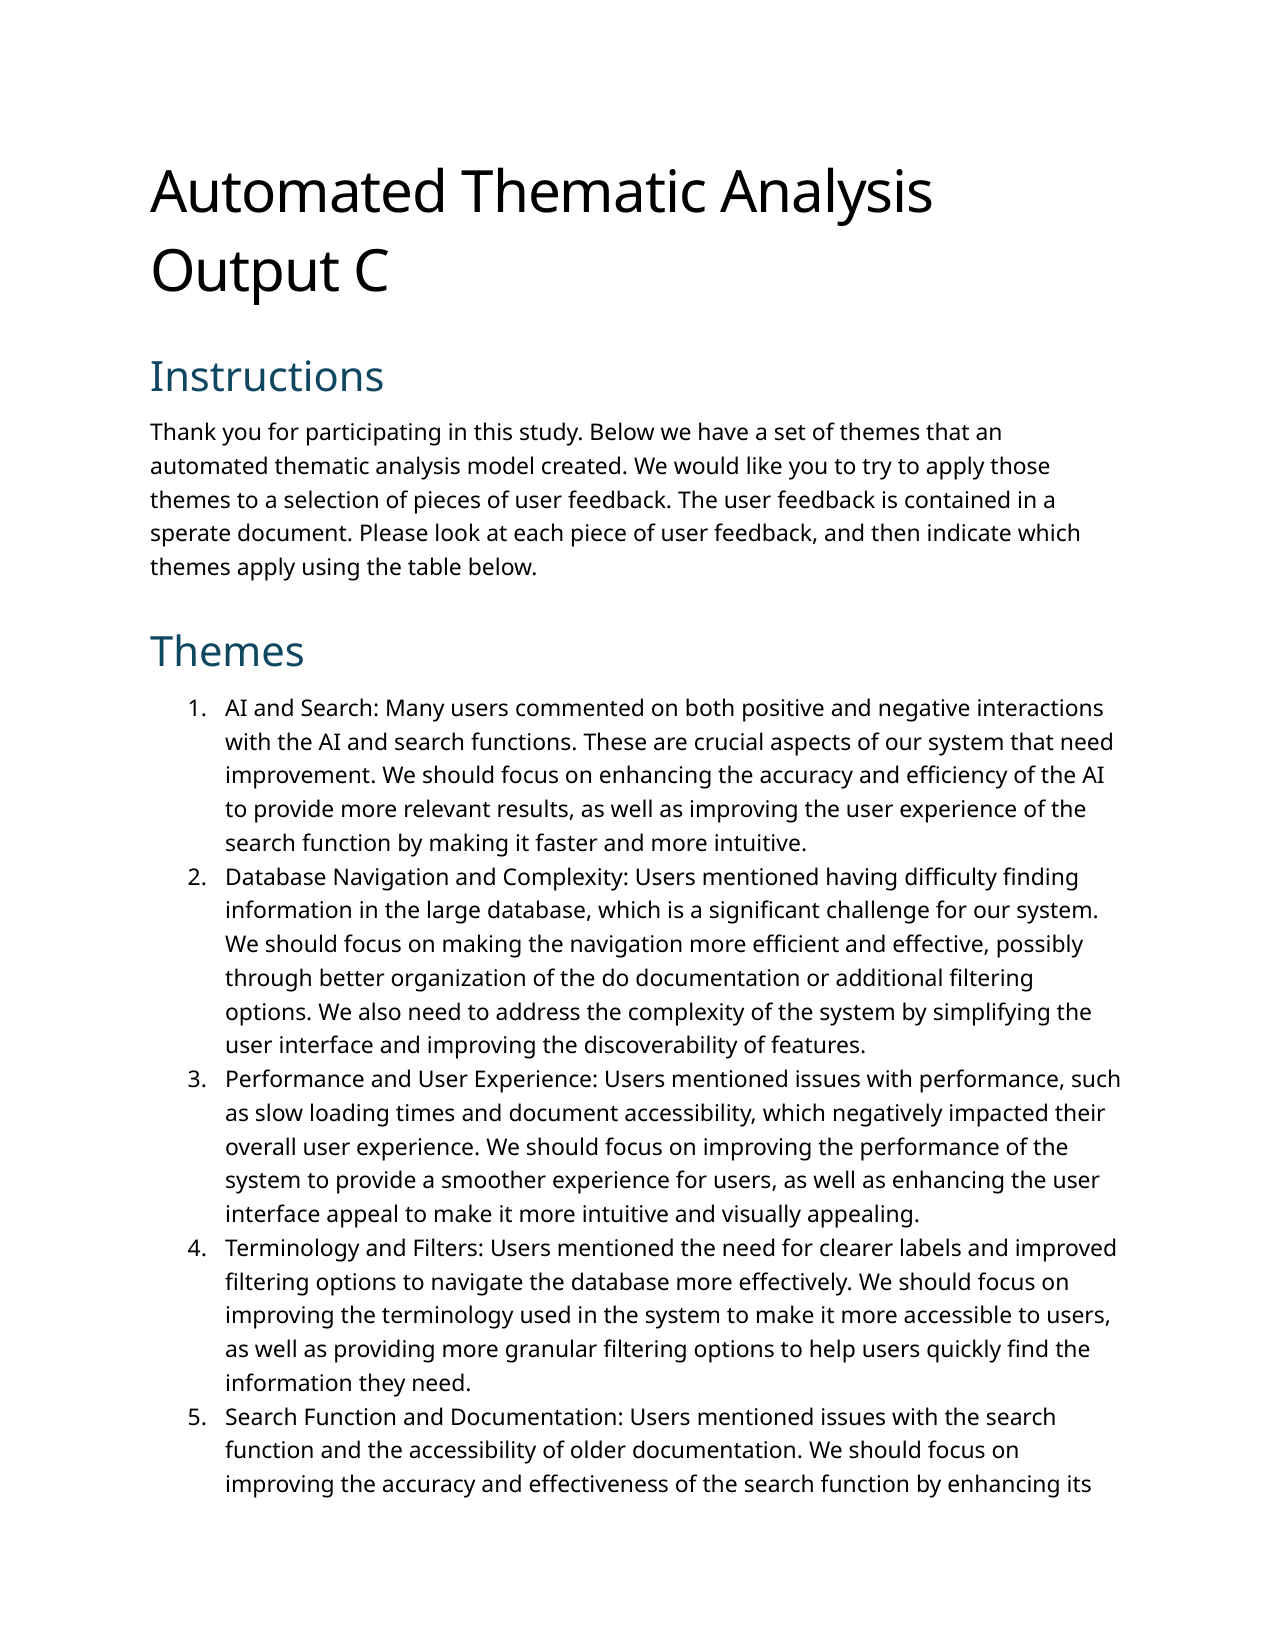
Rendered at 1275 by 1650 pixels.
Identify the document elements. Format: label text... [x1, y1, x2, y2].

list Terminology and Filters: Users mentioned the need for clearer labels and improved filtering options to navigate the database more effectively. We should focus on improving the terminology used in the system to make it more accessible to users, as well as providing more granular filtering options to help users quickly find the information they need. [187, 1232, 1125, 1398]
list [187, 1401, 1125, 1499]
subtitle Instructions [150, 346, 1125, 403]
subtitle Themes [150, 622, 1125, 679]
list Performance and User Experience: Users mentioned issues with performance, such as slow loading times and document accessibility, which negatively impacted their overall user experience. We should focus on improving the performance of the system to provide a smoother experience for users, as well as enhancing the user interface appeal to make it more intuitive and visually appealing. [187, 1063, 1125, 1229]
list AI and Search: Many users commented on both positive and negative interactions with the AI and search functions. These are crucial aspects of our system that need improvement. We should focus on enhancing the accuracy and efficiency of the AI to provide more relevant results, as well as improving the user experience of the search function by making it faster and more intuitive. [187, 692, 1125, 858]
title Automated Thematic Analysis Output C [150, 150, 1125, 309]
text Thank you for participating in this study. Below we have a set of themes that an automated thematic analysis model created. We would like you to try to apply those themes to a selection of pieces of user feedback. The user feedback is contained in a sperate document. Please look at each piece of user feedback, and then indicate which themes apply using the table below. [150, 416, 1125, 582]
list Database Navigation and Complexity: Users mentioned having difficulty finding information in the large database, which is a significant challenge for our system. We should focus on making the navigation more efficient and effective, possibly through better organization of the do documentation or additional filtering options. We also need to address the complexity of the system by simplifying the user interface and improving the discoverability of features. [187, 861, 1125, 1061]
